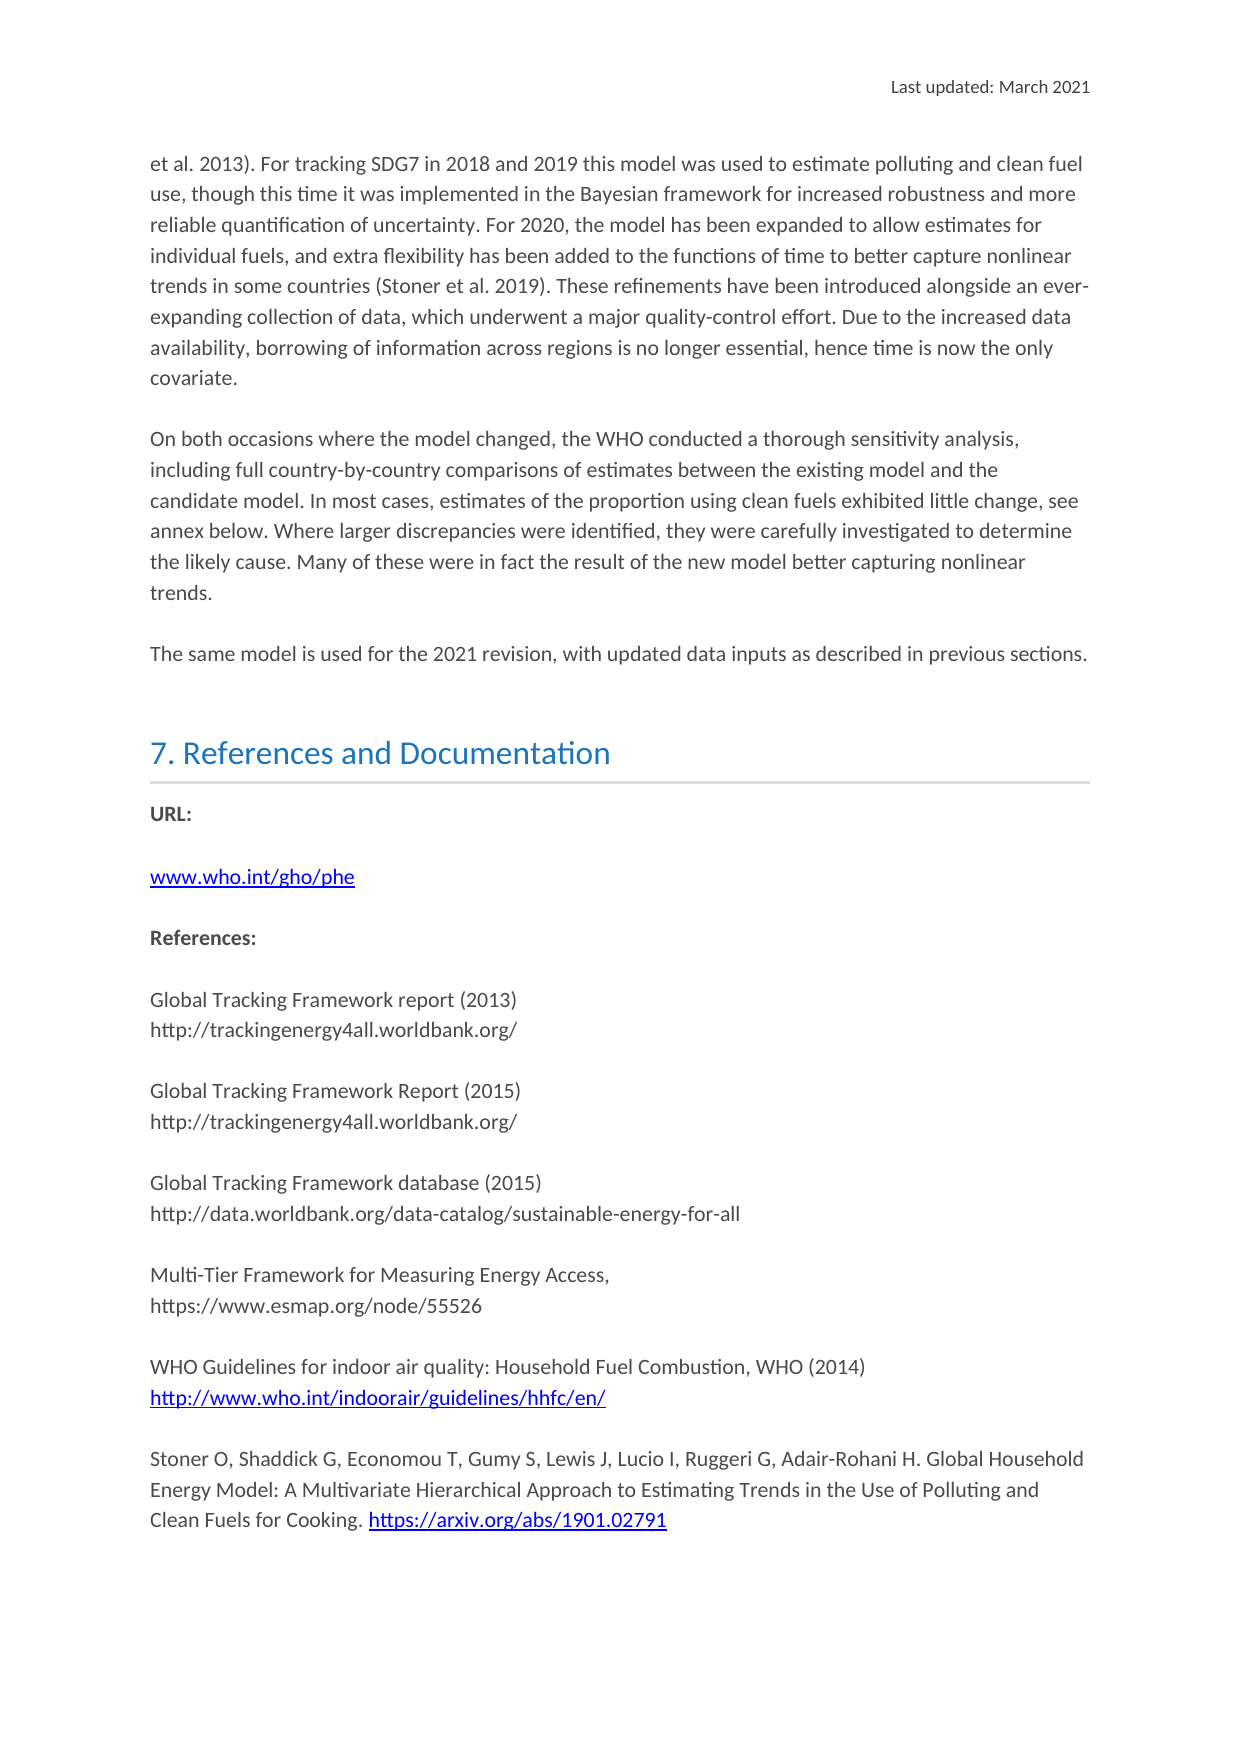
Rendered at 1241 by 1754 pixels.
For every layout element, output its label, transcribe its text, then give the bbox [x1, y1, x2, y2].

text WHO Guidelines for indoor air quality: Household Fuel Combustion, WHO (2014) http://www.who.int/indoorair/guidelines/hhfc/en/ [150, 1353, 1090, 1411]
text References: [150, 924, 1090, 951]
text 7. References and Documentation [150, 732, 1090, 781]
text The same model is used for the 2021 revision, with updated data inputs as described in previous sections. [150, 640, 1090, 667]
text On both occasions where the model changed, the WHO conducted a thorough sensitivity analysis, including full country-by-country comparisons of estimates between the existing model and the candidate model. In most cases, estimates of the proportion using clean fuels exhibited little change, see annex below. Where larger discrepancies were identified, they were carefully investigated to determine the likely cause. Many of these were in fact the result of the new model better capturing nonlinear trends. [150, 426, 1090, 605]
text Stoner O, Shaddick G, Economou T, Gumy S, Lewis J, Lucio I, Ruggeri G, Adair-Rohani H. Global Household Energy Model: A Multivariate Hierarchical Approach to Estimating Trends in the Use of Polluting and Clean Fuels for Cooking. https://arxiv.org/abs/1901.02791 [150, 1445, 1090, 1533]
text Global Tracking Framework report (2013) [150, 986, 1090, 1012]
text Global Tracking Framework Report (2015) [150, 1078, 1090, 1104]
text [150, 150, 1090, 391]
text www.who.int/gho/phe [150, 863, 1090, 890]
text http://trackingenergy4all.worldbank.org/ [150, 1016, 1090, 1043]
text Global Tracking Framework database (2015) [150, 1169, 1090, 1196]
text http://data.worldbank.org/data-catalog/sustainable-energy-for-all [150, 1200, 1090, 1227]
text URL: [150, 801, 1090, 827]
text http://trackingenergy4all.worldbank.org/ [150, 1108, 1090, 1135]
text https://www.esmap.org/node/55526 [150, 1292, 1090, 1319]
text Multi-Tier Framework for Measuring Energy Access, [150, 1261, 1090, 1288]
